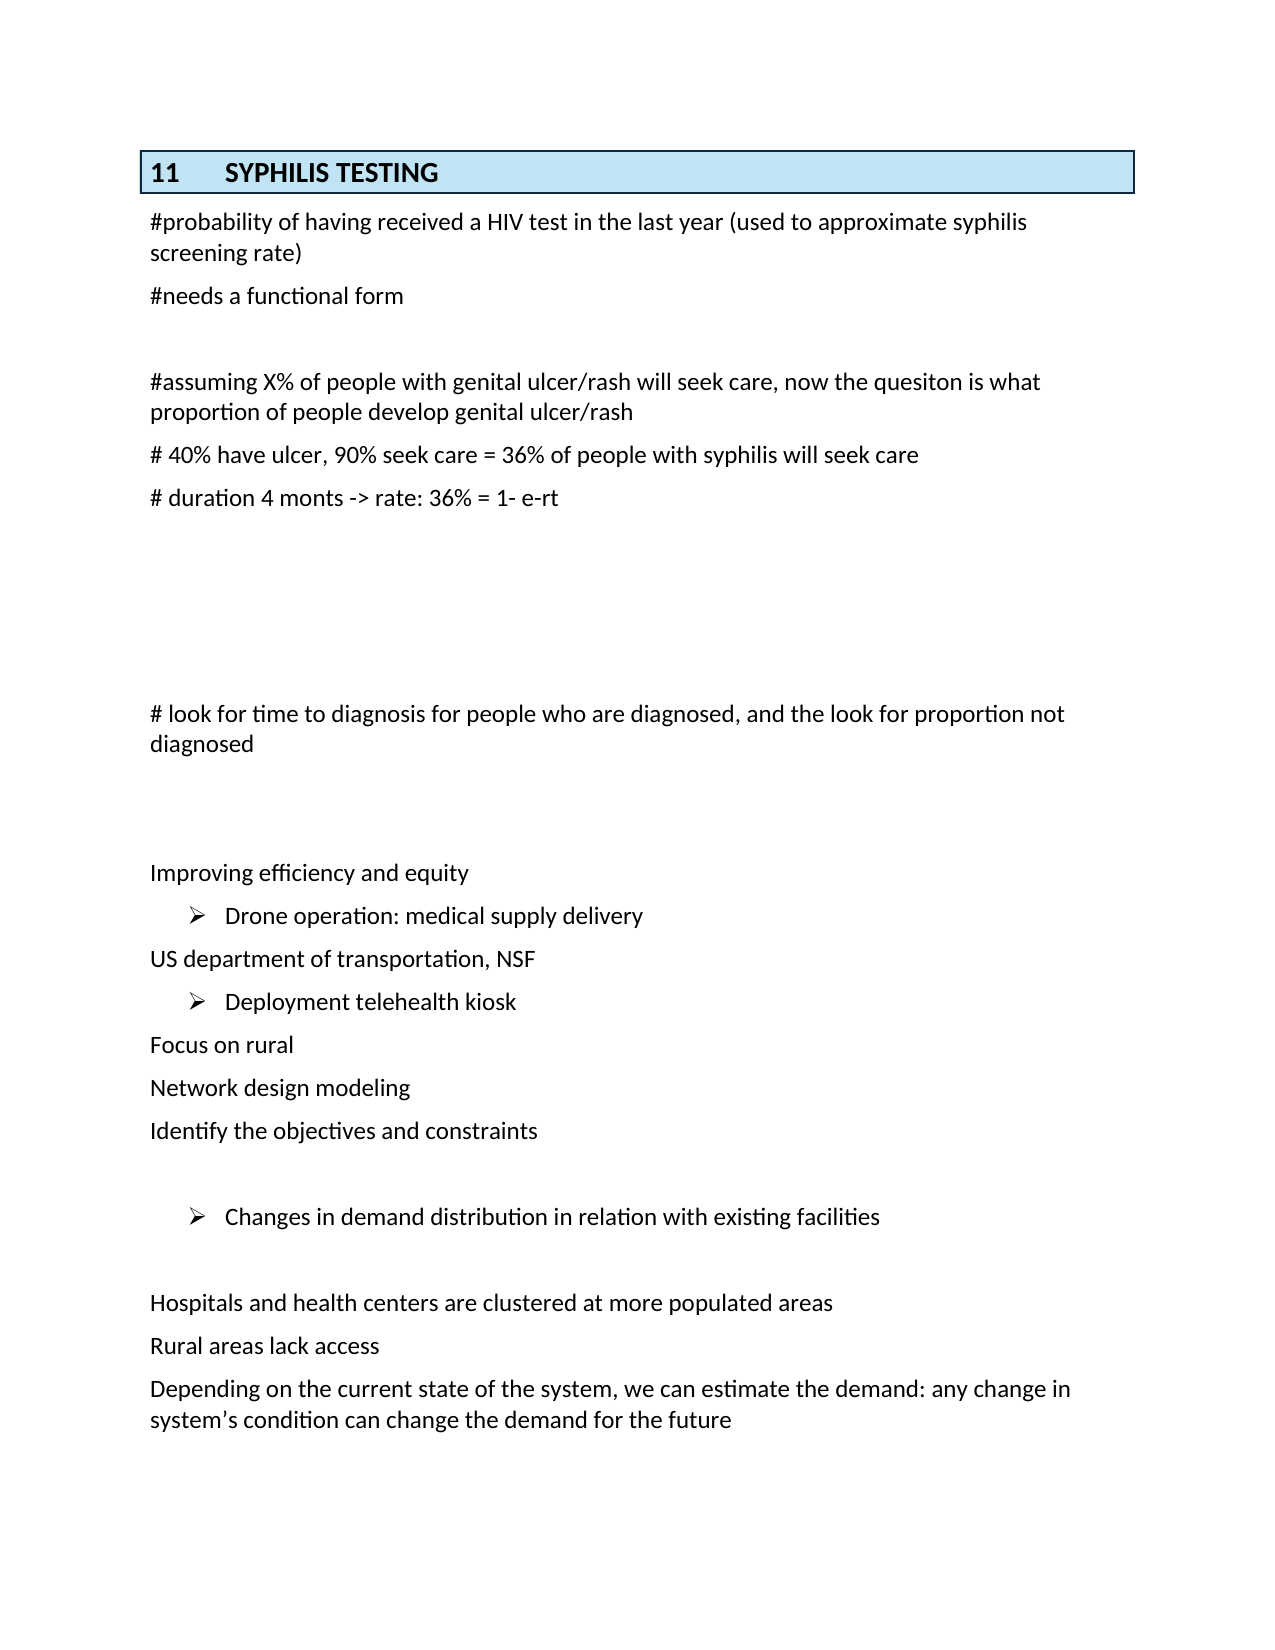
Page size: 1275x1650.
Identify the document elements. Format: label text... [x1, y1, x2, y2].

text Hospitals and health centers are clustered at more populated areas [150, 1287, 1125, 1318]
text # 40% have ulcer, 90% seek care = 36% of people with syphilis will seek care [150, 439, 1125, 470]
text US department of transportation, NSF [150, 943, 1125, 974]
text #needs a functional form [150, 280, 1125, 311]
list Drone operation: medical supply delivery [187, 900, 1125, 931]
subtitle SYPHILIS TESTING [142, 152, 1133, 192]
list Changes in demand distribution in relation with existing facilities [187, 1201, 1125, 1232]
text Rural areas lack access [150, 1331, 1125, 1361]
text #assuming X% of people with genital ulcer/rash will seek care, now the quesiton is what proportion of people develop genital ulcer/rash [150, 366, 1125, 427]
text Focus on rural [150, 1029, 1125, 1060]
text Depending on the current state of the system, we can estimate the demand: any change in system’s condition can change the demand for the future [150, 1373, 1125, 1434]
text Improving efficiency and equity [150, 857, 1125, 888]
text Identify the objectives and constraints [150, 1115, 1125, 1146]
text # look for time to diagnosis for people who are diagnosed, and the look for proportion not diagnosed [150, 698, 1125, 759]
text # duration 4 monts -> rate: 36% = 1- e-rt [150, 483, 1125, 513]
text #probability of having received a HIV test in the last year (used to approximate syphilis screening rate) [150, 206, 1125, 267]
text Network design modeling [150, 1072, 1125, 1103]
list Deployment telehealth kiosk [187, 986, 1125, 1017]
